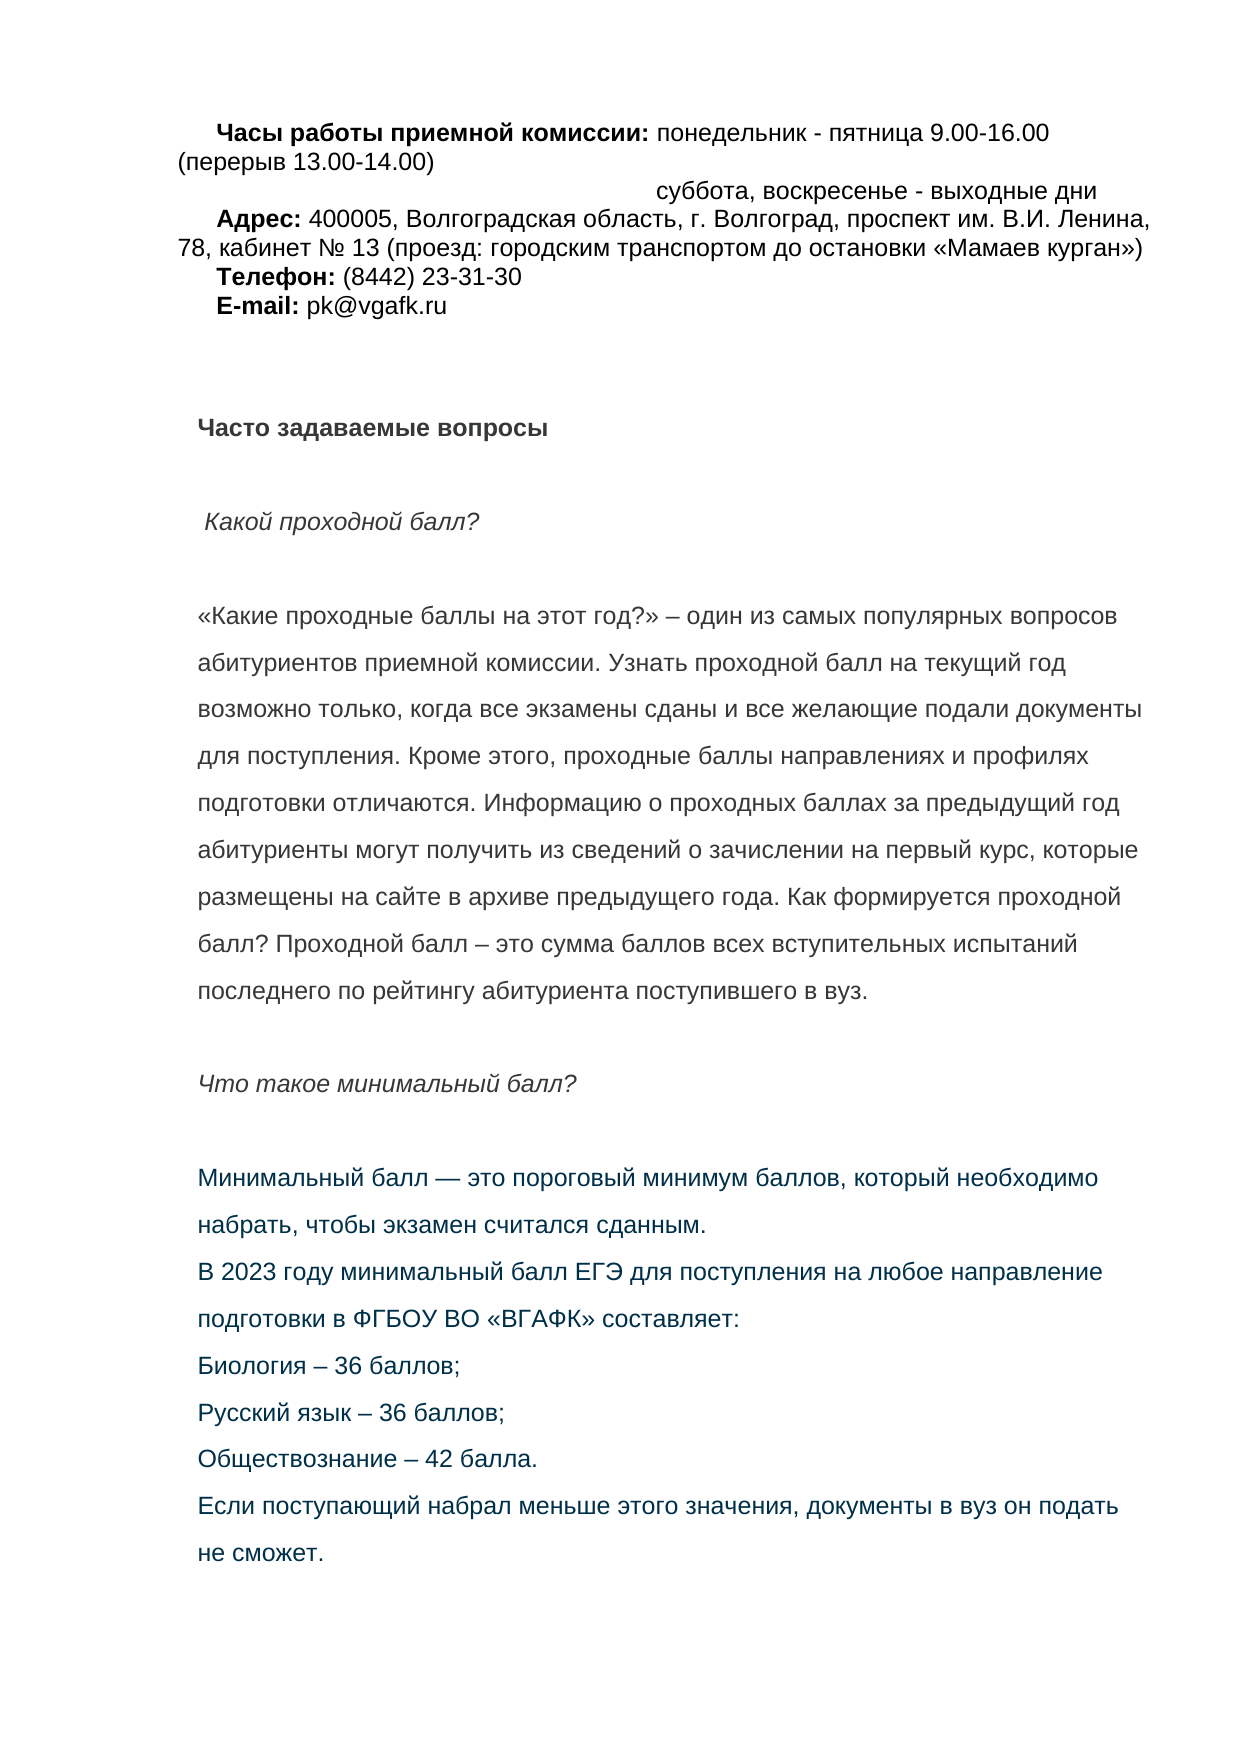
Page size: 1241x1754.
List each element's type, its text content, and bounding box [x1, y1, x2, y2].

text Обществознание – 42 балла. [197, 1426, 1152, 1473]
text E-mail: pk@vgafk.ru [177, 291, 1152, 319]
text Часы работы приемной комиссии: понедельник - пятница 9.00-16.00 (перерыв 13.00-14.00) [177, 118, 1152, 176]
text суббота, воскресенье - выходные дни [177, 176, 1152, 204]
text Телефон: (8442) 23-31-30 [177, 262, 1152, 291]
text В 2023 году минимальный балл ЕГЭ для поступления на любое направление подготовки в ФГБОУ ВО «ВГАФК» составляет: [197, 1239, 1152, 1332]
text Часто задаваемые вопросы [197, 395, 1152, 442]
text Адрес: 400005, Волгоградская область, г. Волгоград, проспект им. В.И. Ленина, 78, кабинет № 13 (проезд: городским транспортом до остановки «Мамаев курган») [177, 204, 1152, 262]
text Какой проходной балл? [197, 489, 1152, 536]
text Русский язык – 36 баллов; [197, 1379, 1152, 1426]
text Минимальный балл — это пороговый минимум баллов, который необходимо набрать, чтобы экзамен считался сданным. [197, 1145, 1152, 1239]
text «Какие проходные баллы на этот год?» – один из самых популярных вопросов абитуриентов приемной комиссии. Узнать проходной балл на текущий год возможно только, когда все экзамены сданы и все желающие подали документы для поступления. Кроме этого, проходные баллы направлениях и профилях подготовки отличаются. Информацию о проходных баллах за предыдущий год абитуриенты могут получить из сведений о зачислении на первый курс, которые размещены на сайте в архиве предыдущего года. Как формируется проходной балл? Проходной балл – это сумма баллов всех вступительных испытаний последнего по рейтингу абитуриента поступившего в вуз. [197, 582, 1152, 1004]
text Биология – 36 баллов; [197, 1332, 1152, 1379]
text Если поступающий набрал меньше этого значения, документы в вуз он подать не сможет. [197, 1473, 1152, 1567]
text Что такое минимальный балл? [197, 1051, 1152, 1098]
